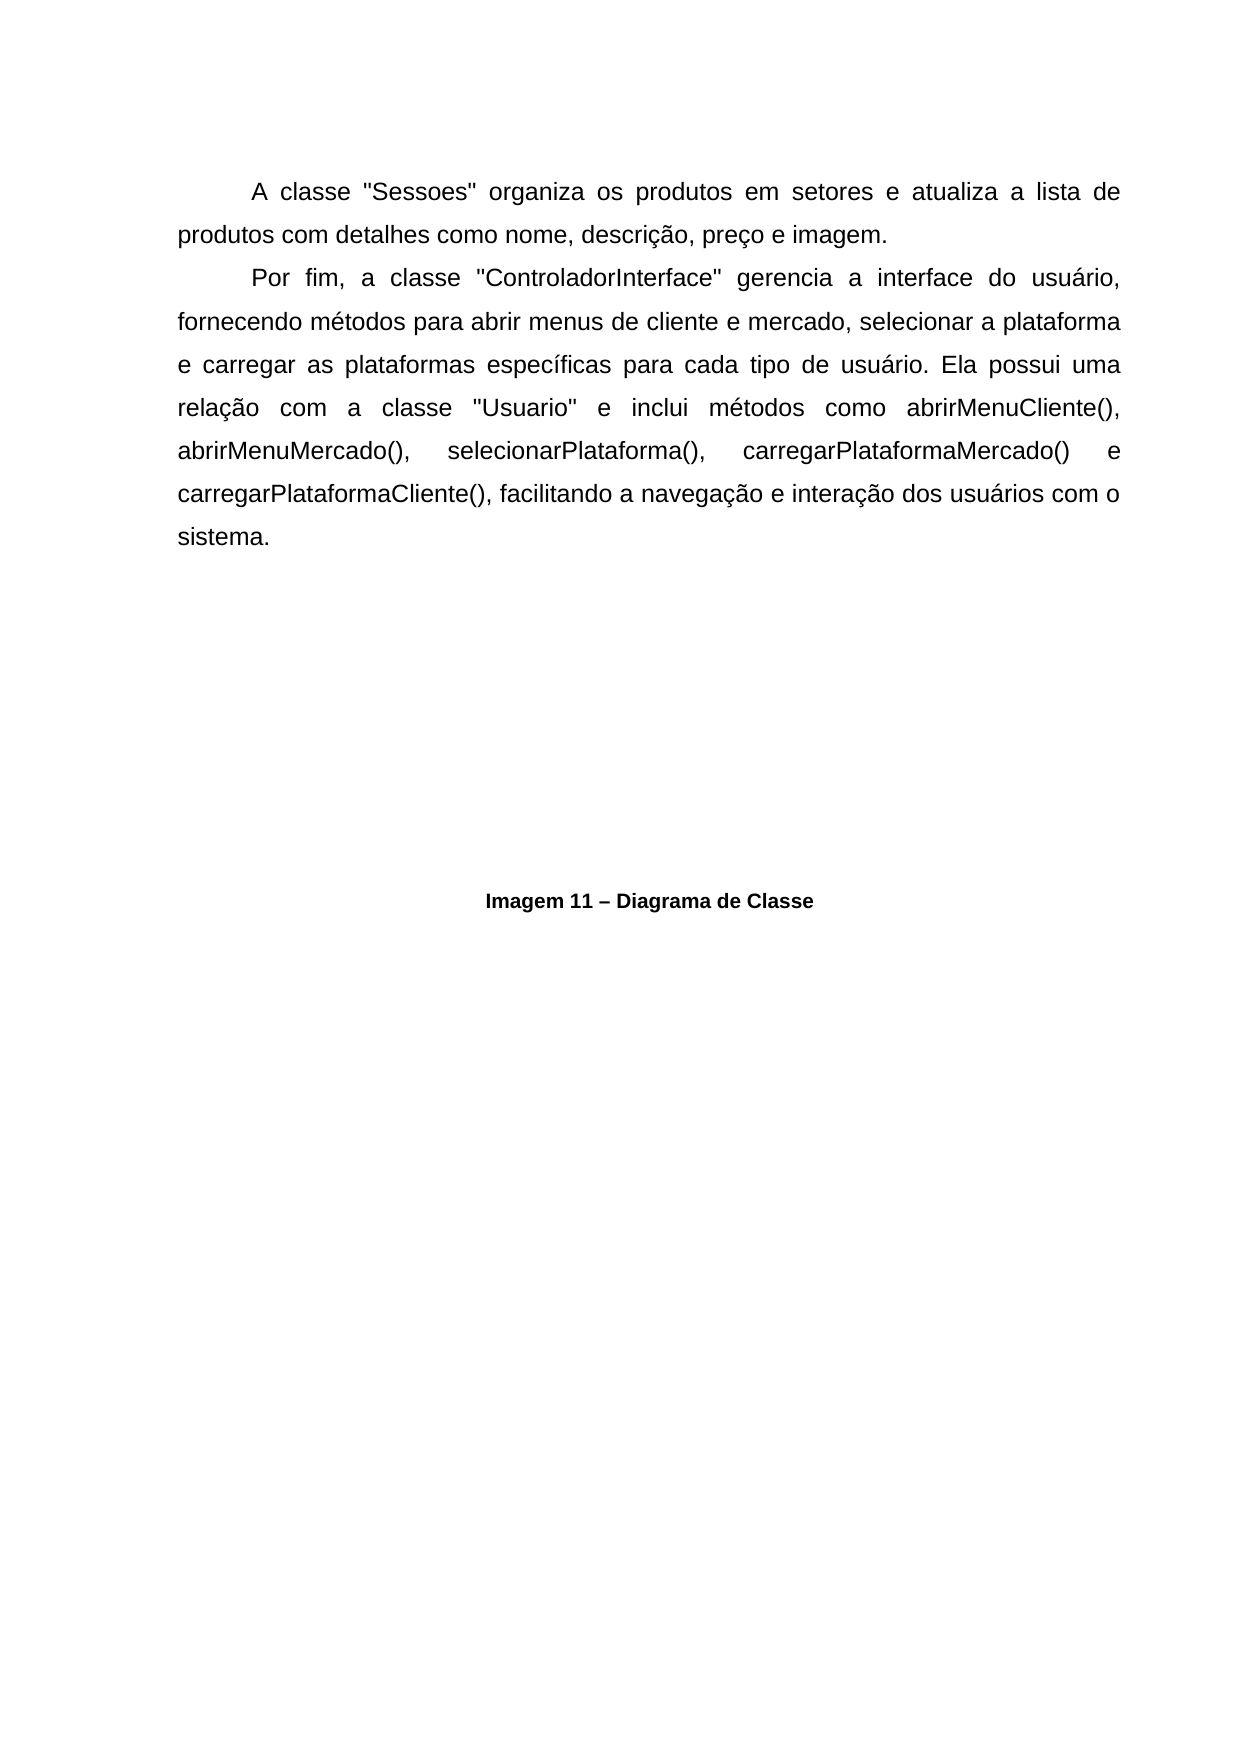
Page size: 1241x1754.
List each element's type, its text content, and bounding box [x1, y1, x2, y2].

text A classe "Sessoes" organiza os produtos em setores e atualiza a lista de produtos com detalhes como nome, descrição, preço e imagem. [177, 177, 1122, 249]
text Imagem 11 – Diagrama de Classe [177, 889, 1122, 913]
text Por fim, a classe "ControladorInterface" gerencia a interface do usuário, fornecendo métodos para abrir menus de cliente e mercado, selecionar a plataforma e carregar as plataformas específicas para cada tipo de usuário. Ela possui uma relação com a classe "Usuario" e inclui métodos como abrirMenuCliente(), abrirMenuMercado(), selecionarPlataforma(), carregarPlataformaMercado() e carregarPlataformaCliente(), facilitando a navegação e interação dos usuários com o sistema. [177, 263, 1122, 551]
